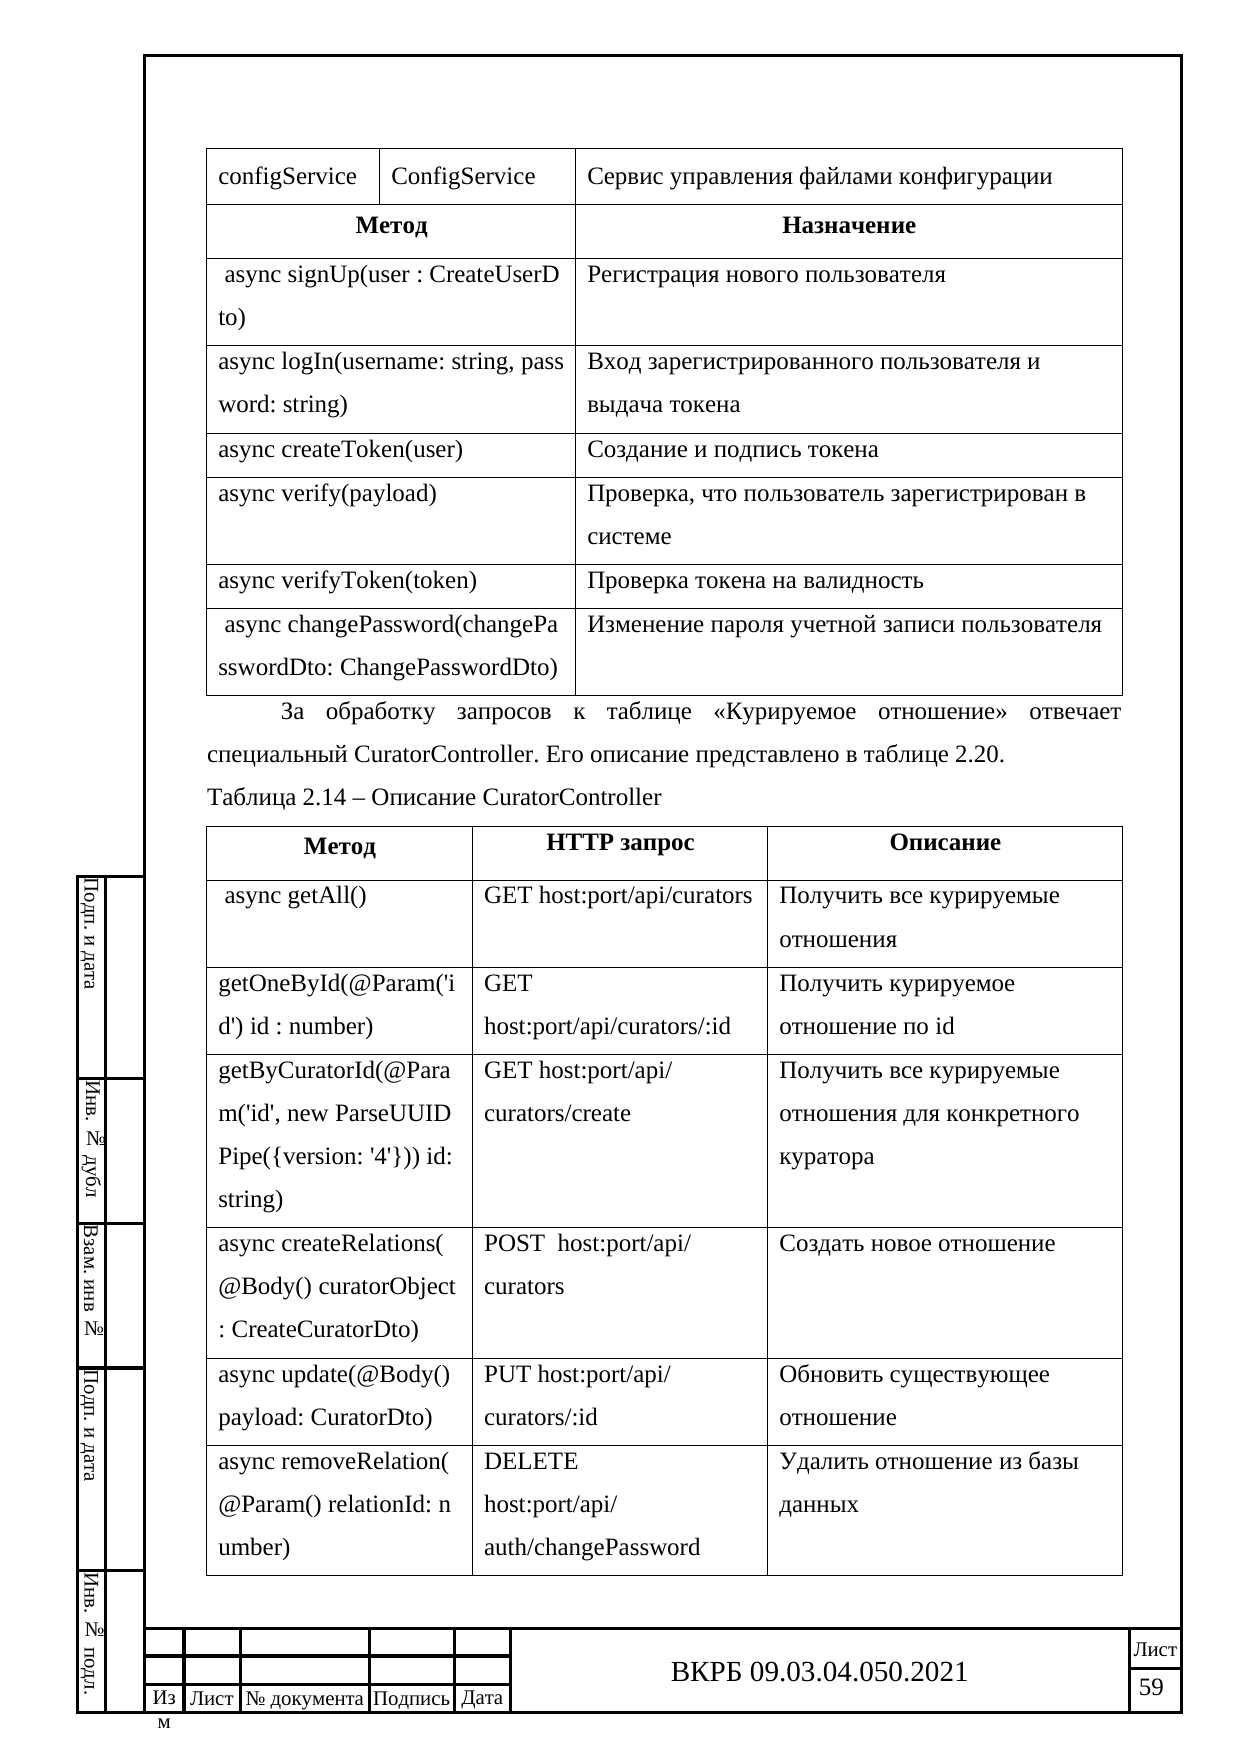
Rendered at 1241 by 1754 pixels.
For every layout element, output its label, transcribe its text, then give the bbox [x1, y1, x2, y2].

table_cell async createToken(user) [207, 434, 575, 477]
table_cell async signUp(user : CreateUserDto) [207, 259, 575, 345]
table_cell async verify(payload) [207, 478, 575, 564]
table_cell GET host:port/api/curators/:id [473, 968, 767, 1054]
table_cell PUT host:port/api/ curators/:id [473, 1359, 767, 1445]
table_cell Создать новое отношение [768, 1228, 1122, 1358]
table_cell Метод [207, 205, 575, 258]
text За обработку запросов к таблице «Курируемое отношение» отвечает специальный CuratorController. Его описание представлено в таблице 2.20. [207, 696, 1122, 768]
table_cell Получить все курируемые отношения для конкретного куратора [768, 1055, 1122, 1227]
table_header Метод [207, 827, 472, 879]
table_cell ConfigService [380, 149, 575, 204]
table_cell DELETE host:port/api/ auth/changePassword [473, 1446, 767, 1575]
table_cell async logIn(username: string, password: string) [207, 346, 575, 433]
table_cell getByCuratorId(@Param('id', new ParseUUIDPipe({version: '4'})) id: string) [207, 1055, 472, 1227]
table_cell Создание и подпись токена [576, 434, 1122, 477]
table_cell async changePassword(changePasswordDto: ChangePasswordDto) [207, 609, 575, 695]
table_cell async getAll() [207, 881, 472, 967]
table_cell async createRelations(@Body() curatorObject: CreateCuratorDto) [207, 1228, 472, 1358]
table_cell configService [207, 149, 379, 204]
table_cell Регистрация нового пользователя [576, 259, 1122, 345]
table_cell Удалить отношение из базы данных [768, 1446, 1122, 1575]
table_cell GET host:port/api/ curators/create [473, 1055, 767, 1227]
table_cell Получить все курируемые отношения [768, 881, 1122, 967]
table_cell Проверка токена на валидность [576, 565, 1122, 608]
table_cell Назначение [576, 205, 1122, 258]
table_cell async verifyToken(token) [207, 565, 575, 608]
table_cell async update(@Body() payload: CuratorDto) [207, 1359, 472, 1445]
table_header Описание [768, 827, 1122, 879]
table_cell getOneById(@Param('id') id : number) [207, 968, 472, 1054]
text Таблица 2.14 – Описание CuratorController [207, 782, 1122, 811]
table_cell async removeRelation(@Param() relationId: number) [207, 1446, 472, 1575]
table_cell Вход зарегистрированного пользователя и выдача токена [576, 346, 1122, 433]
table_cell Сервис управления файлами конфигурации [576, 149, 1122, 204]
table_cell Получить курируемое отношение по id [768, 968, 1122, 1054]
table_cell Обновить существующее отношение [768, 1359, 1122, 1445]
table_cell Изменение пароля учетной записи пользователя [576, 609, 1122, 695]
table_header HTTP запрос [473, 827, 767, 879]
table_cell Проверка, что пользователь зарегистрирован в системе [576, 478, 1122, 564]
table_cell GET host:port/api/curators [473, 881, 767, 967]
table_cell POST host:port/api/ curators [473, 1228, 767, 1358]
